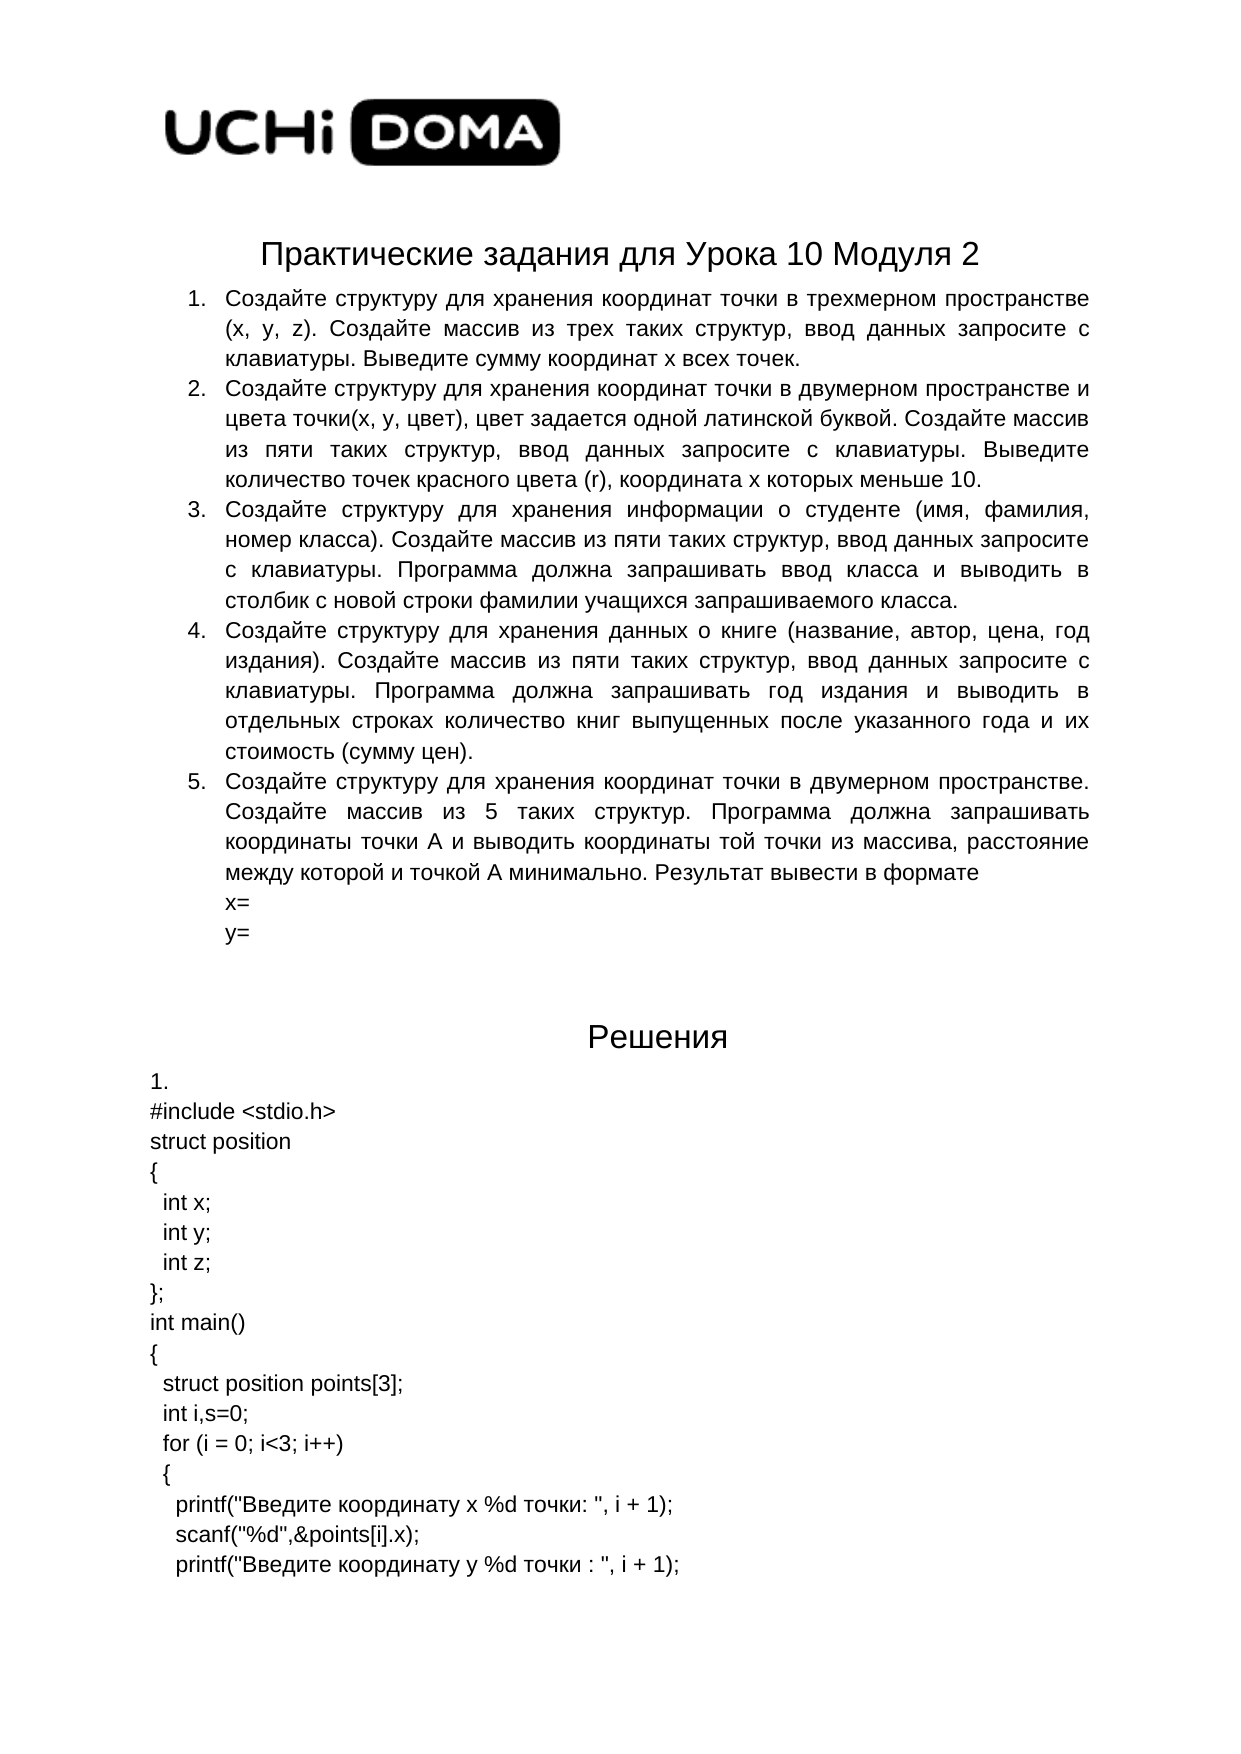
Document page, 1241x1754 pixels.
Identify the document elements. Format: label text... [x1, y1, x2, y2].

text int z; [150, 1249, 1090, 1275]
text { [150, 1460, 1090, 1487]
list Создайте структуру для хранения координат точки в трехмерном пространстве (x, y, z). Создайте массив из трех таких структур, ввод данных запросите с клавиатуры. Выведите сумму координат x всех точек. [187, 284, 1090, 371]
text }; [150, 1279, 1090, 1306]
text printf("Введите координату x %d точки: ", i + 1); [150, 1491, 1090, 1517]
text x= [225, 889, 1090, 915]
text 1. [150, 1068, 1090, 1094]
text scanf("%d",&points[i].x); [150, 1521, 1090, 1547]
list Создайте структуру для хранения координат точки в двумерном пространстве и цвета точки(x, y, цвет), цвет задается одной латинской буквой. Создайте массив из пяти таких структур, ввод данных запросите с клавиатуры. Выведите количество точек красного цвета (r), координата x которых меньше 10. [187, 375, 1090, 492]
subtitle Решения [225, 1017, 1090, 1055]
list Создайте структуру для хранения координат точки в двумерном пространстве. Создайте массив из 5 таких структур. Программа должна запрашивать координаты точки А и выводить координаты той точки из массива, расстояние между которой и точкой А минимально. Результат вывести в формате [187, 768, 1090, 885]
text int i,s=0; [150, 1400, 1090, 1426]
picture [150, 75, 579, 193]
text { [150, 1158, 1090, 1185]
text for (i = 0; i<3; i++) [150, 1430, 1090, 1457]
text #include <stdio.h> [150, 1098, 1090, 1124]
text y= [225, 919, 1090, 945]
text printf("Введите координату y %d точки : ", i + 1); [150, 1551, 1090, 1577]
text struct position [150, 1128, 1090, 1154]
list Создайте структуру для хранения информации о студенте (имя, фамилия, номер класса). Создайте массив из пяти таких структур, ввод данных запросите с клавиатуры. Программа должна запрашивать ввод класса и выводить в столбик с новой строки фамилии учащихся запрашиваемого класса. [187, 496, 1090, 613]
text struct position points[3]; [150, 1370, 1090, 1396]
text int y; [150, 1219, 1090, 1245]
text int main() [150, 1309, 1090, 1336]
list Создайте структуру для хранения данных о книге (название, автор, цена, год издания). Создайте массив из пяти таких структур, ввод данных запросите с клавиатуры. Программа должна запрашивать год издания и выводить в отдельных строках количество книг выпущенных после указанного года и их стоимость (сумму цен). [187, 617, 1090, 764]
text int x; [150, 1188, 1090, 1215]
text { [150, 1339, 1090, 1366]
subtitle Практические задания для Урока 10 Модуля 2 [150, 233, 1090, 272]
